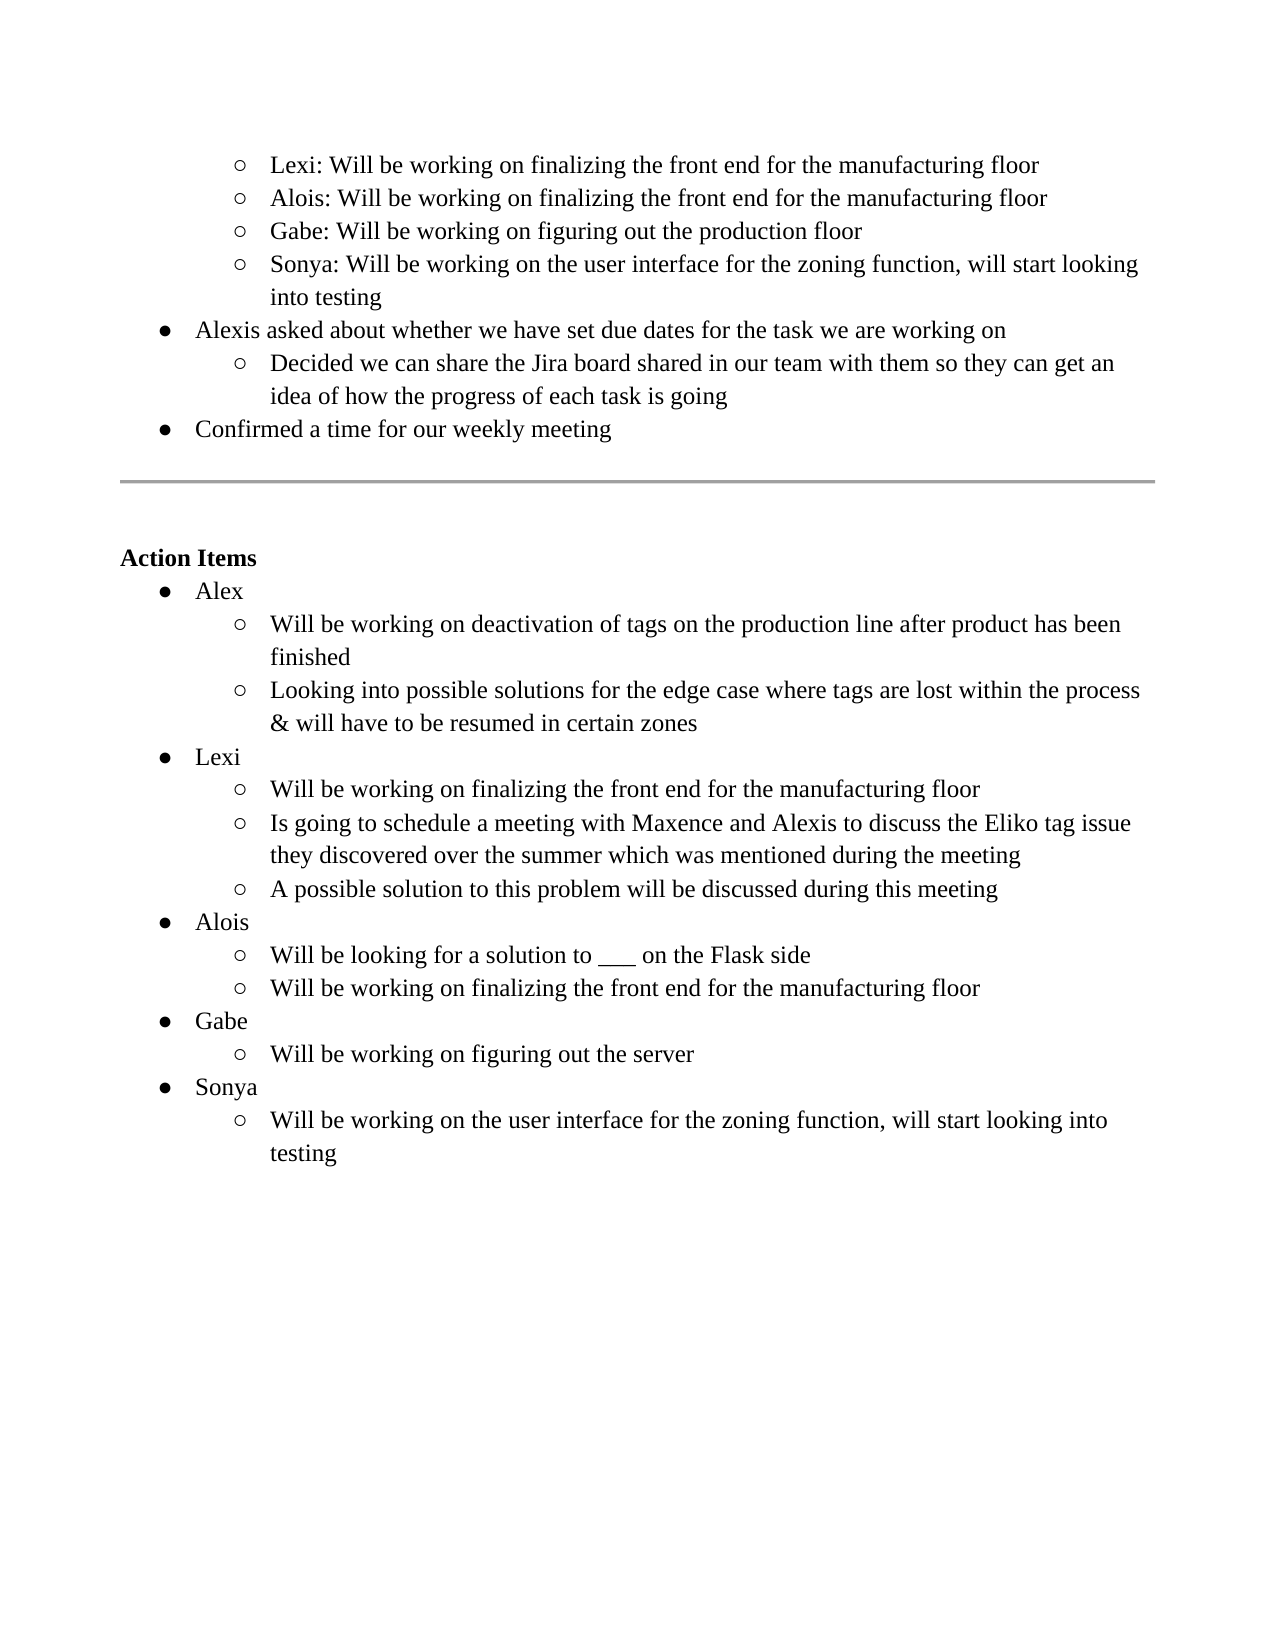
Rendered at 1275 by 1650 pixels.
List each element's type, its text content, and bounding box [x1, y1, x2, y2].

list Will be working on deactivation of tags on the production line after product has been finished [232, 609, 1155, 671]
list Will be working on the user interface for the zoning function, will start looking into testing [232, 1105, 1155, 1167]
list Alex [157, 576, 1155, 605]
list Will be working on figuring out the server [232, 1039, 1155, 1067]
list Alois: Will be working on finalizing the front end for the manufacturing floor [232, 183, 1155, 212]
list Gabe [157, 1006, 1155, 1034]
list Sonya [157, 1072, 1155, 1101]
list Will be looking for a solution to ___ on the Flask side [232, 940, 1155, 968]
list Will be working on finalizing the front end for the manufacturing floor [232, 973, 1155, 1001]
list A possible solution to this problem will be discussed during this meeting [232, 874, 1155, 902]
list Decided we can share the Jira board shared in our team with them so they can get an idea of how the progress of each task is going [232, 348, 1155, 410]
list Lexi [157, 742, 1155, 770]
list Lexi: Will be working on finalizing the front end for the manufacturing floor [232, 150, 1155, 179]
list Sonya: Will be working on the user interface for the zoning function, will start looking into testing [232, 249, 1155, 311]
list Gabe: Will be working on figuring out the production floor [232, 216, 1155, 245]
list Alexis asked about whether we have set due dates for the task we are working on [157, 315, 1155, 344]
list Is going to schedule a meeting with Maxence and Alexis to discuss the Eliko tag issue they discovered over the summer which was mentioned during the meeting [232, 808, 1155, 869]
text Action Items [120, 543, 1155, 572]
list Alois [157, 907, 1155, 935]
list Looking into possible solutions for the edge case where tags are lost within the process & will have to be resumed in certain zones [232, 676, 1155, 737]
list Will be working on finalizing the front end for the manufacturing floor [232, 774, 1155, 803]
list Confirmed a time for our weekly meeting [157, 414, 1155, 443]
